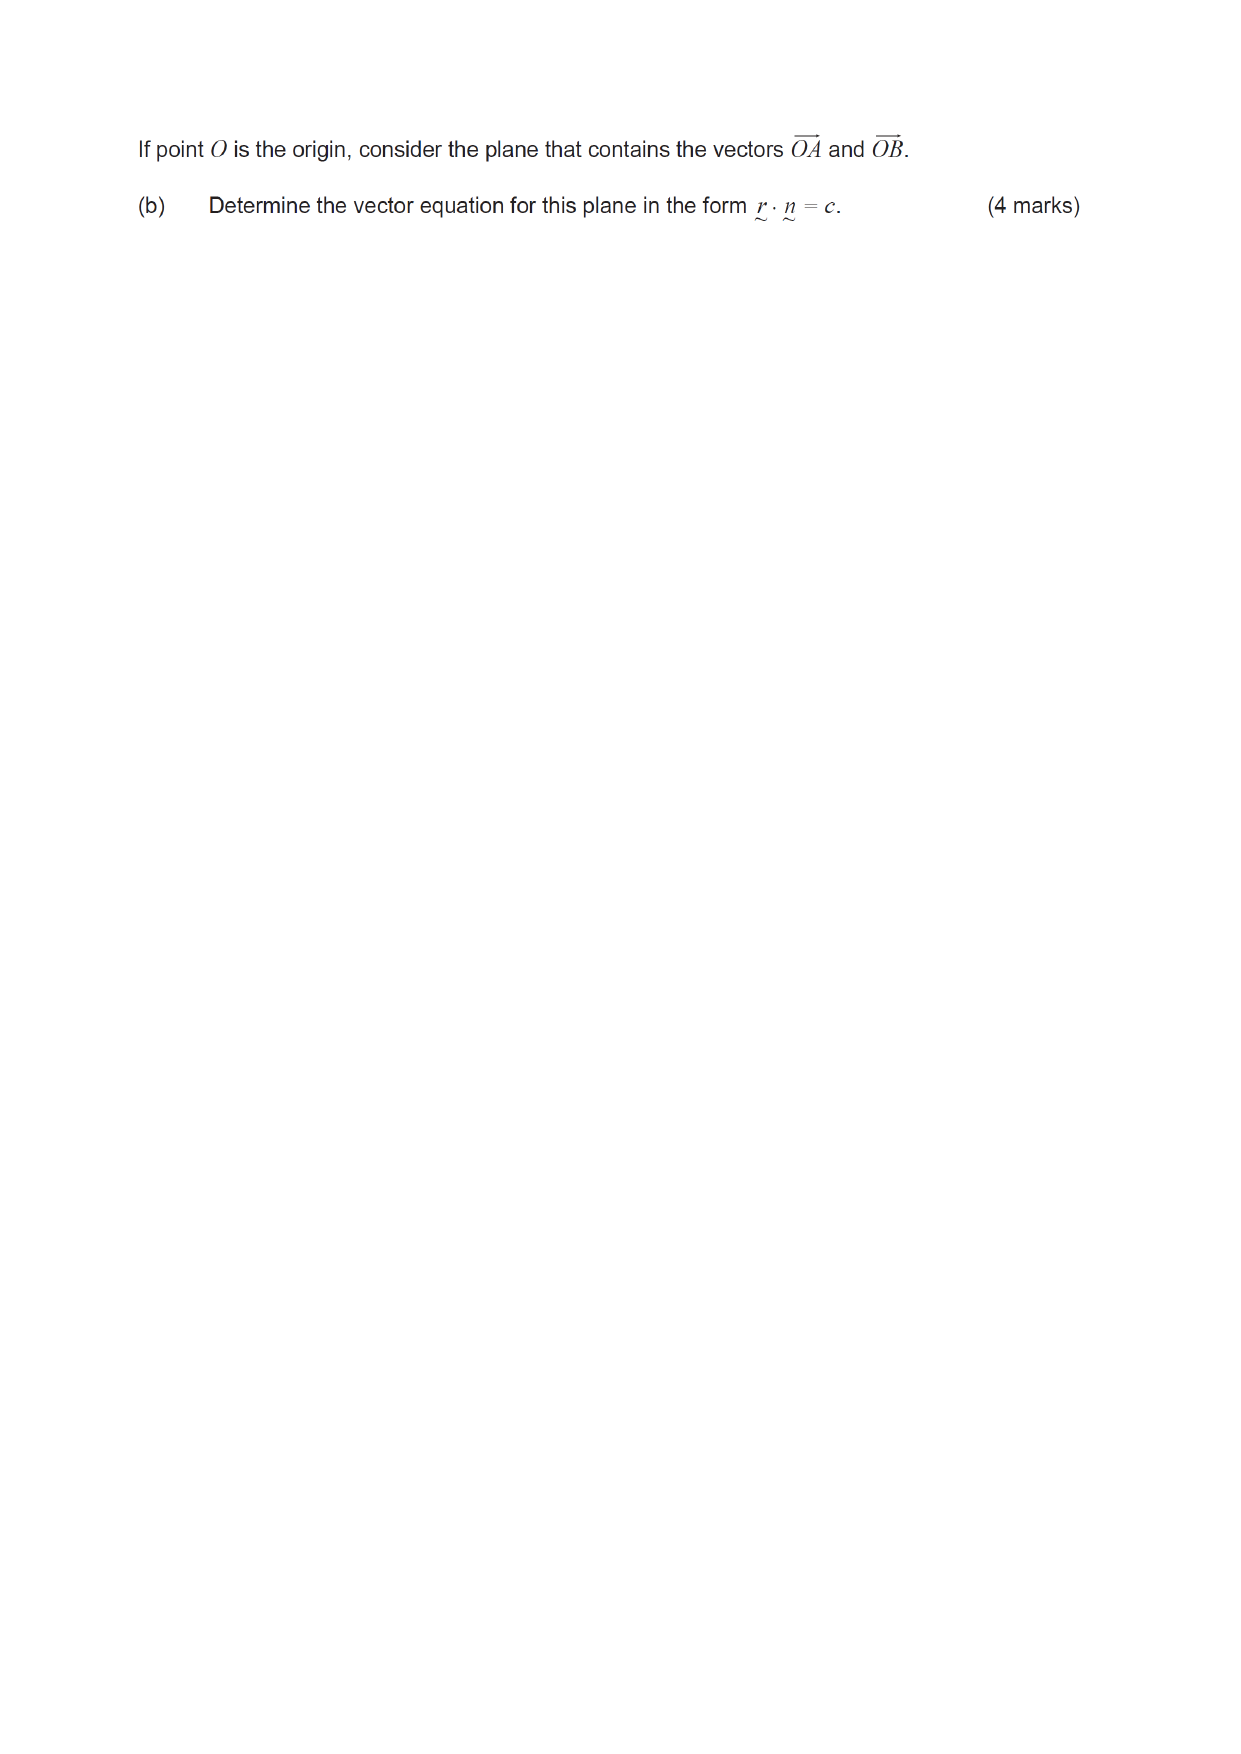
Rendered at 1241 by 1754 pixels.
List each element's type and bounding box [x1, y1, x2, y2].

picture [118, 132, 1123, 246]
